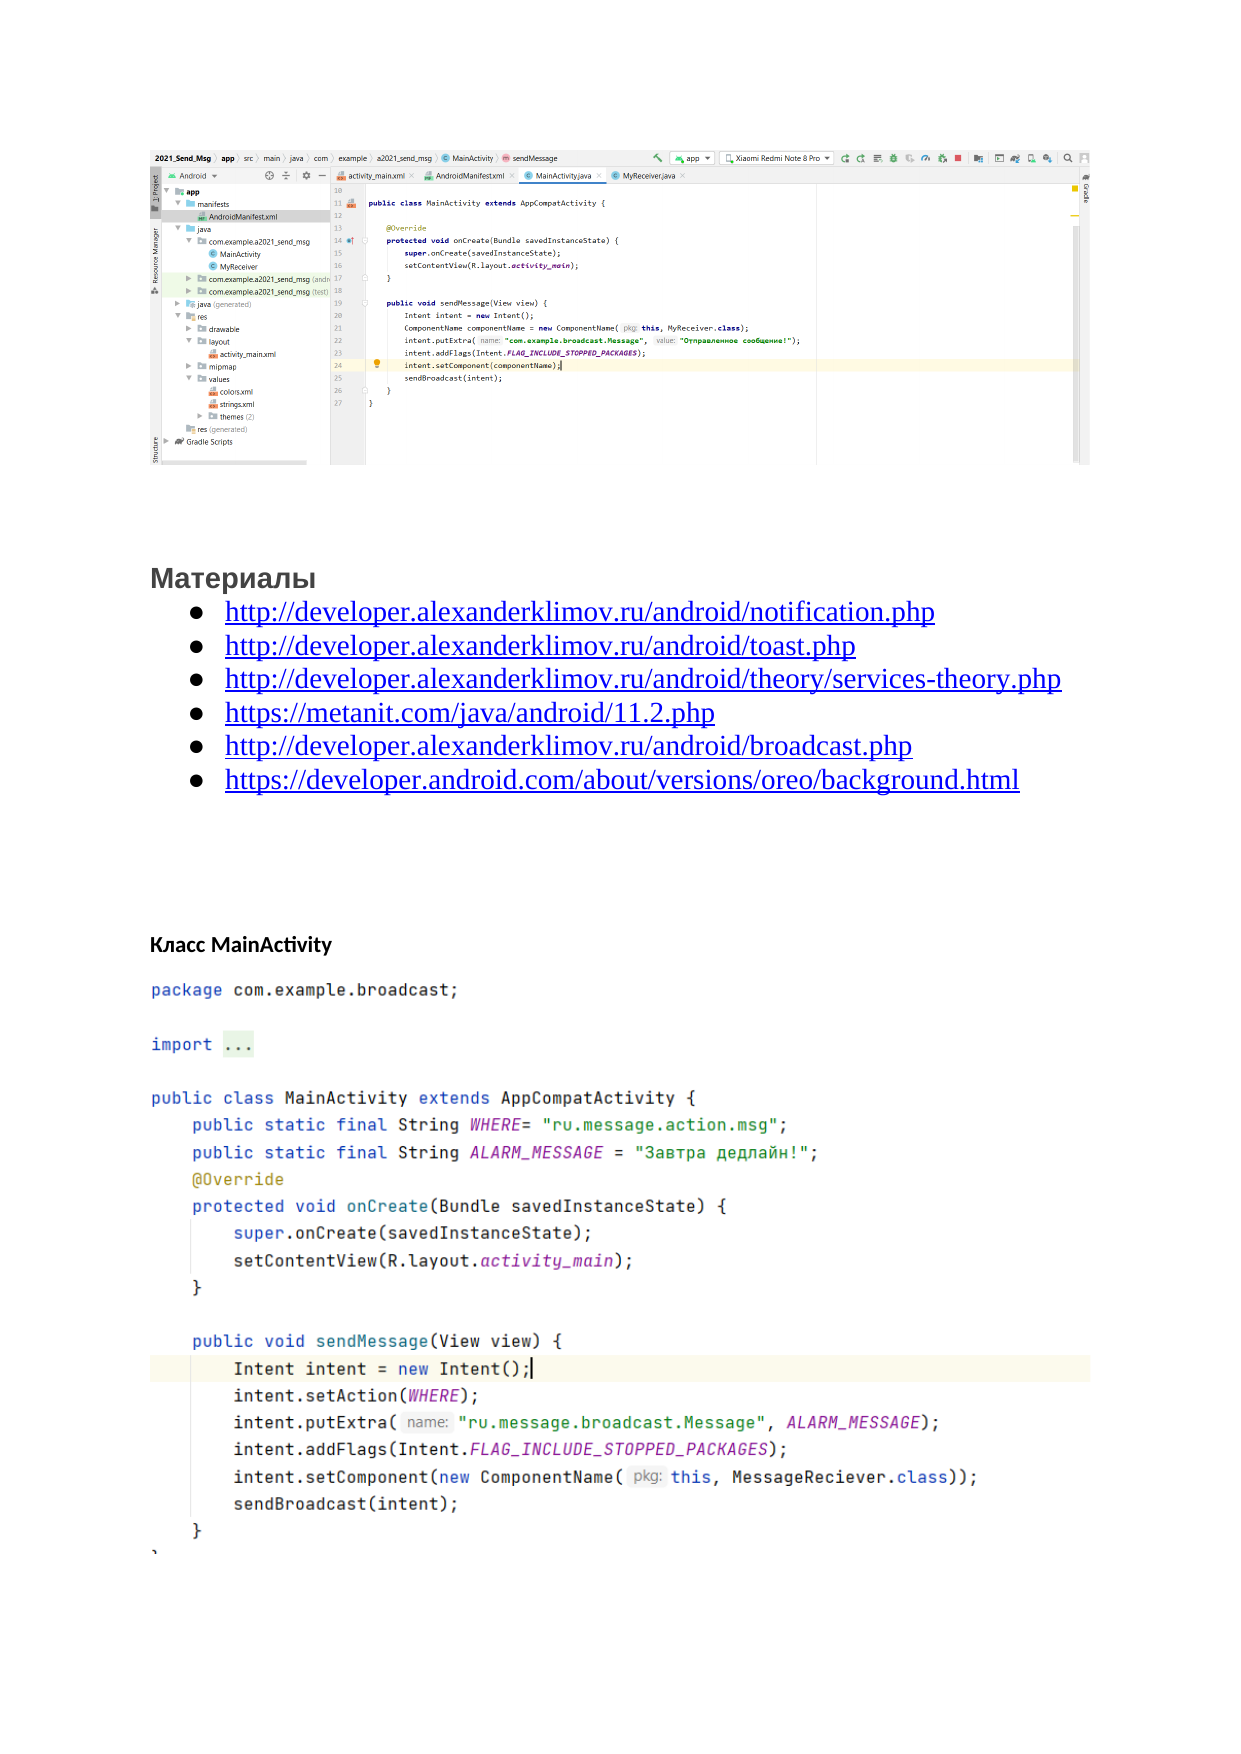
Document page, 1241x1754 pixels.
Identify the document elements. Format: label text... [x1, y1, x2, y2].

text Класс MainActivity [150, 930, 1090, 958]
list http://developer.alexanderklimov.ru/android/notification.php [187, 594, 1090, 628]
picture [150, 150, 1090, 465]
text Материалы [150, 561, 1090, 594]
picture [150, 976, 1091, 1554]
list http://developer.alexanderklimov.ru/android/toast.php [187, 628, 1090, 661]
list http://developer.alexanderklimov.ru/android/theory/services-theory.php [187, 661, 1090, 695]
list https://developer.android.com/about/versions/oreo/background.html [187, 762, 1090, 796]
list http://developer.alexanderklimov.ru/android/broadcast.php [187, 728, 1090, 762]
list https://metanit.com/java/android/11.2.php [187, 695, 1090, 728]
